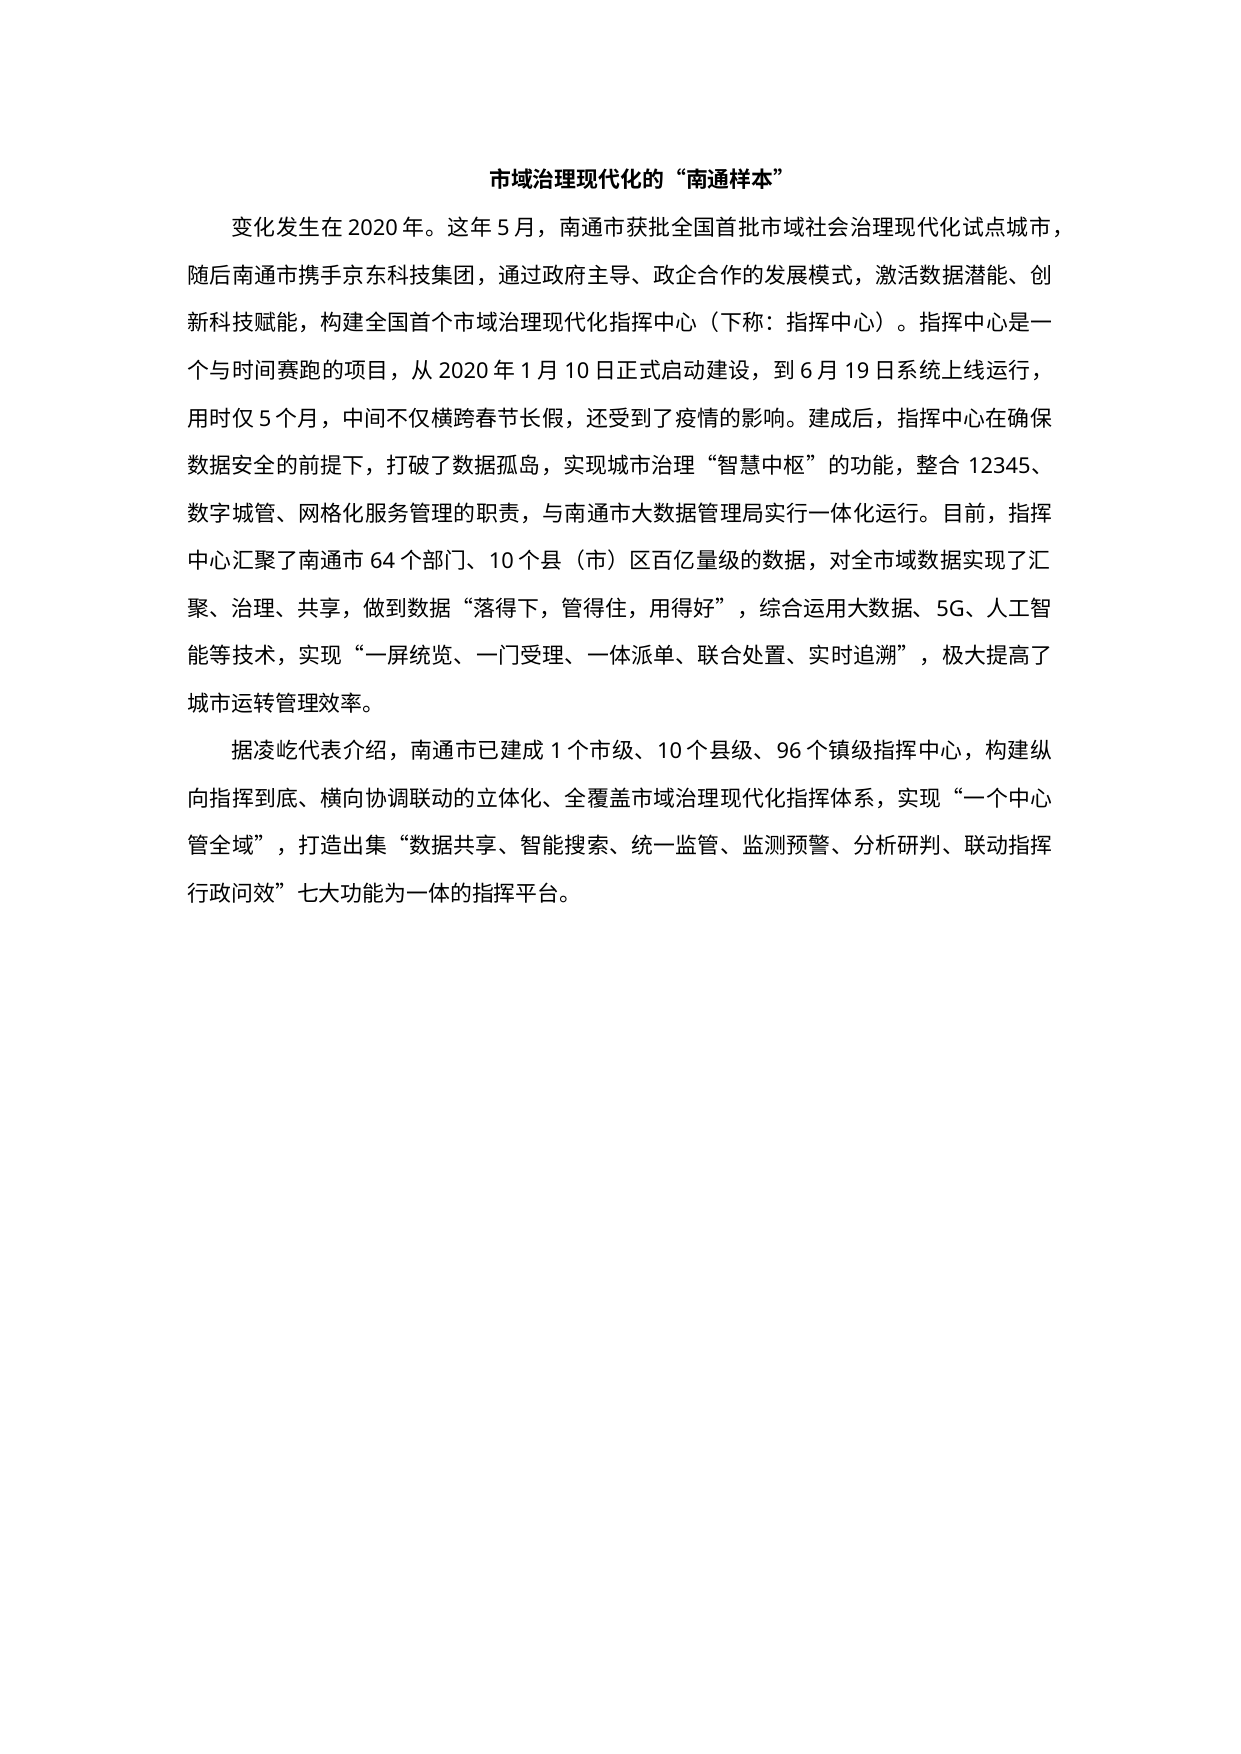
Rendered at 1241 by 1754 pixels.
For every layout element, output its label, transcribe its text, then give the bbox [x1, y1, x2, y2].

text 据凌屹代表介绍，南通市已建成1个市级、10个县级、96个镇级指挥中心，构建纵向指挥到底、横向协调联动的立体化、全覆盖市域治理现代化指挥体系，实现“一个中心管全域”，打造出集“数据共享、智能搜索、统一监管、监测预警、分析研判、联动指挥、行政问效”七大功能为一体的指挥平台。 [187, 733, 1053, 908]
text 变化发生在2020年。这年5月，南通市获批全国首批市域社会治理现代化试点城市，随后南通市携手京东科技集团，通过政府主导、政企合作的发展模式，激活数据潜能、创新科技赋能，构建全国首个市域治理现代化指挥中心（下称：指挥中心）。指挥中心是一个与时间赛跑的项目，从2020年1月10日正式启动建设，到6月19日系统上线运行，用时仅5个月，中间不仅横跨春节长假，还受到了疫情的影响。建成后，指挥中心在确保数据安全的前提下，打破了数据孤岛，实现城市治理“智慧中枢”的功能，整合12345、数字城管、网格化服务管理的职责，与南通市大数据管理局实行一体化运行。目前，指挥中心汇聚了南通市64个部门、10个县（市）区百亿量级的数据，对全市域数据实现了汇聚、治理、共享，做到数据“落得下，管得住，用得好”，综合运用大数据、5G、人工智能等技术，实现“一屏统览、一门受理、一体派单、联合处置、实时追溯”，极大提高了城市运转管理效率。 [187, 210, 1053, 718]
text 市域治理现代化的“南通样本” [187, 162, 1053, 194]
